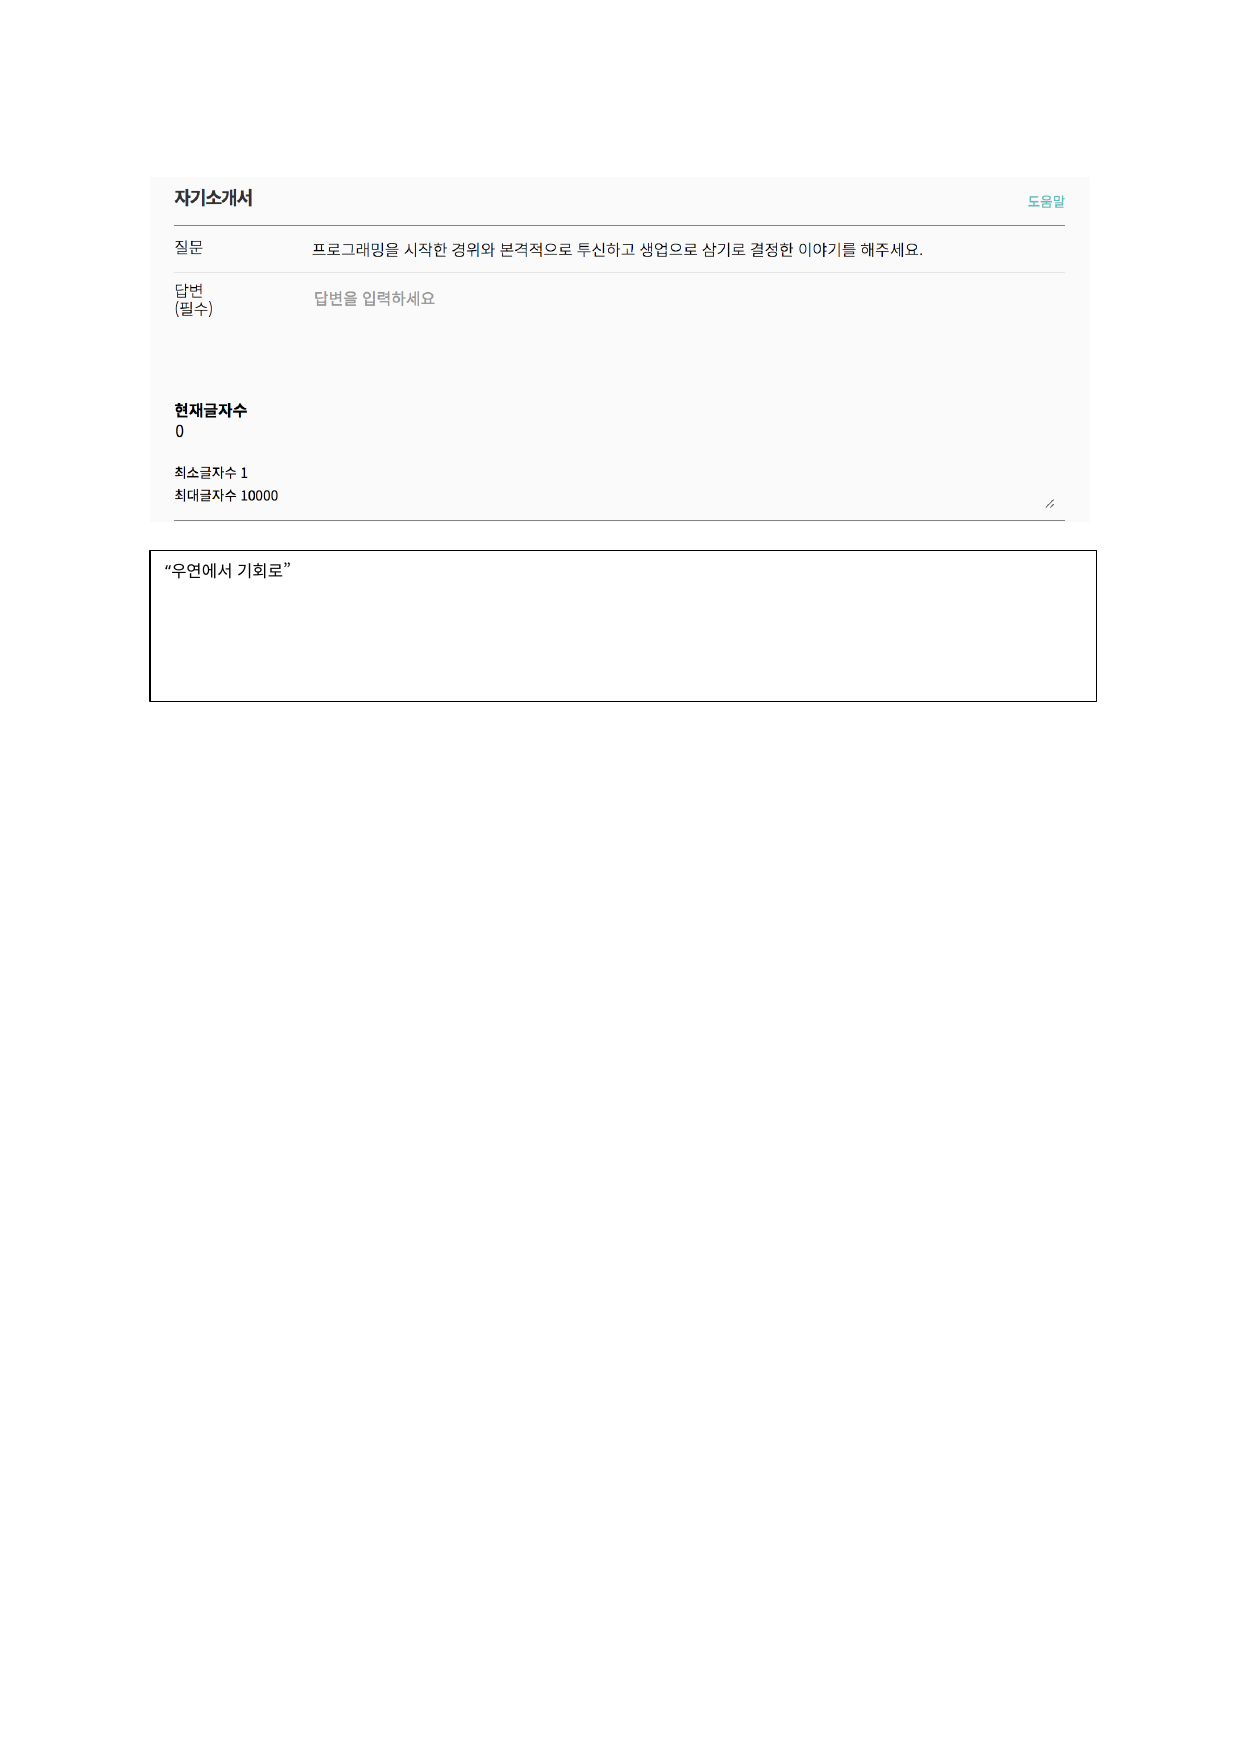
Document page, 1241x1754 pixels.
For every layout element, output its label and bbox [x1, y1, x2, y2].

picture [150, 177, 1090, 522]
